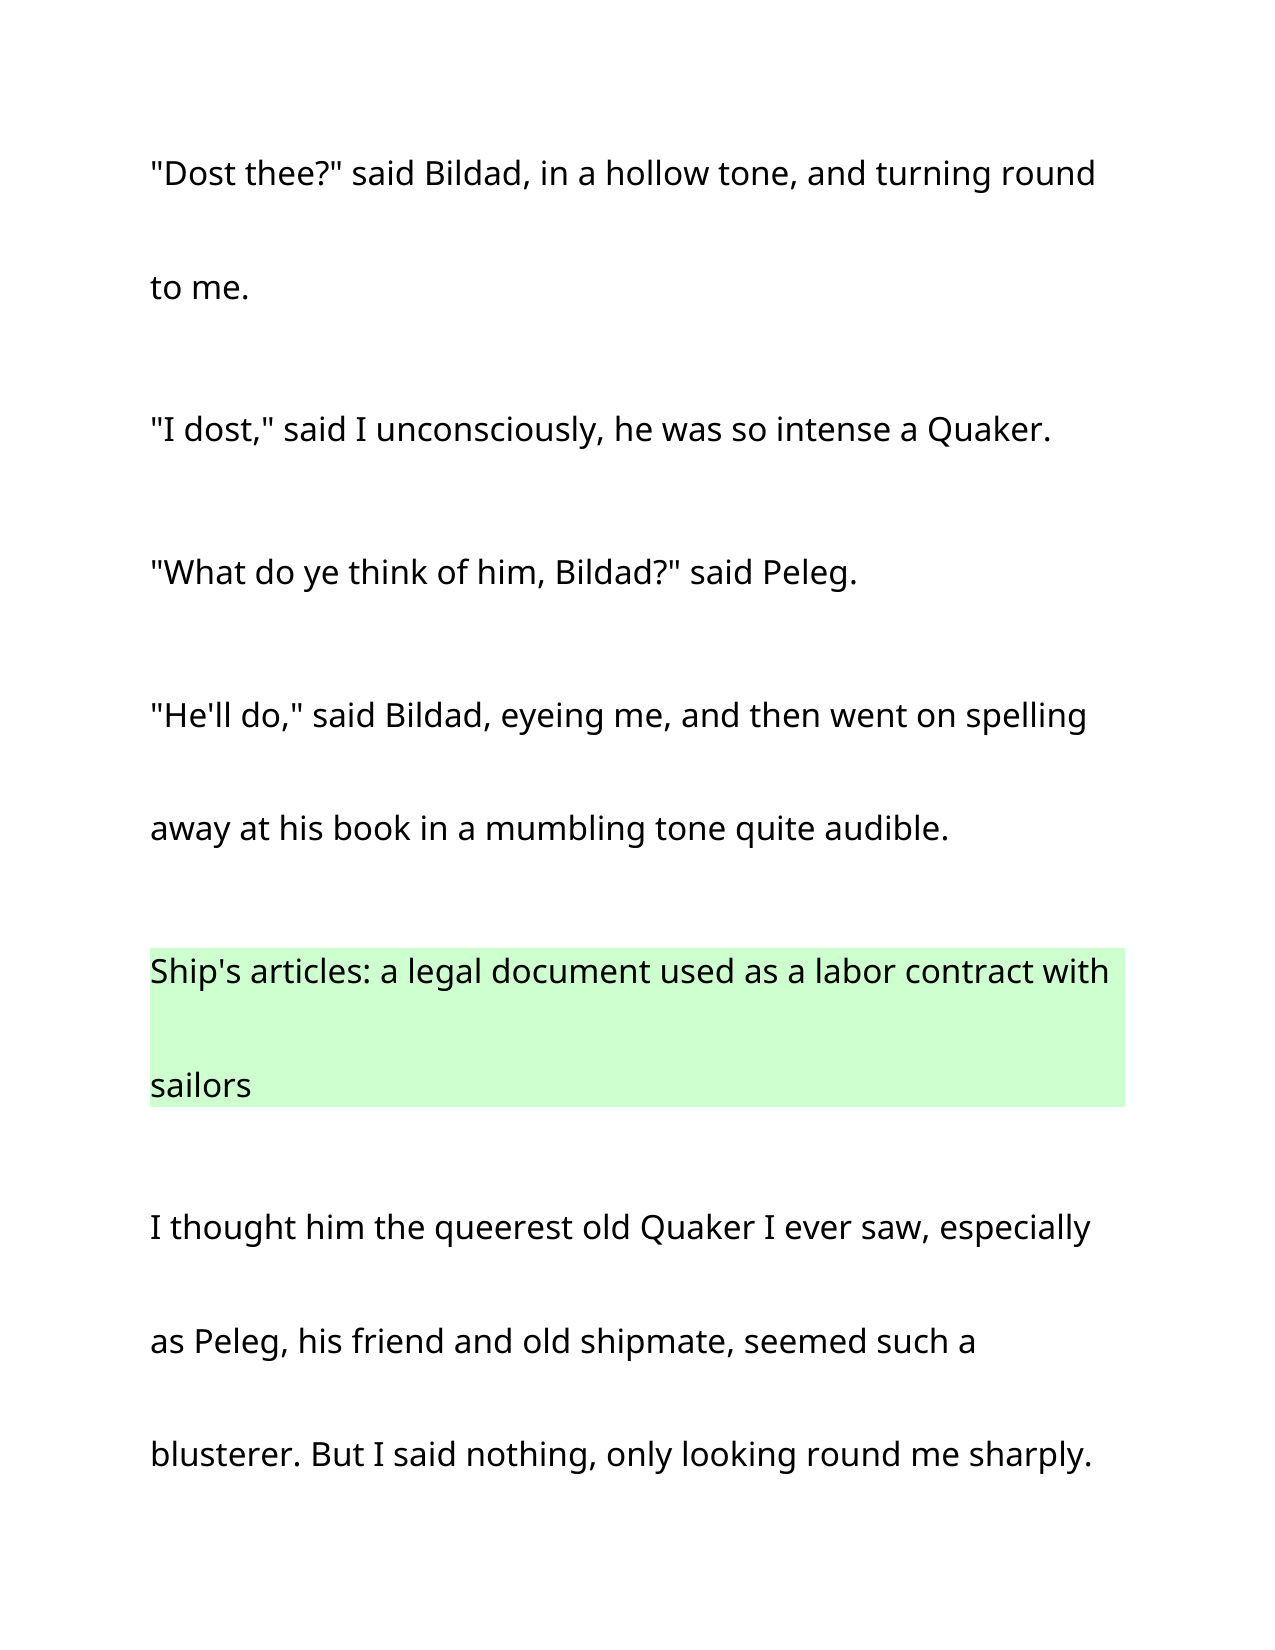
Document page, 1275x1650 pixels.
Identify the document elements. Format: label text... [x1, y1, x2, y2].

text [150, 1204, 1125, 1477]
text "What do ye think of him, Bildad?" said Peleg. [150, 549, 1125, 594]
text "He'll do," said Bildad, eyeing me, and then went on spelling away at his book in a mumbling tone quite audible. [150, 692, 1125, 851]
text Ship's articles: a legal document used as a labor contract with sailors [150, 948, 1125, 1107]
text "I dost," said I unconsciously, he was so intense a Quaker. [150, 406, 1125, 452]
text "Dost thee?" said Bildad, in a hollow tone, and turning round to me. [150, 150, 1125, 309]
